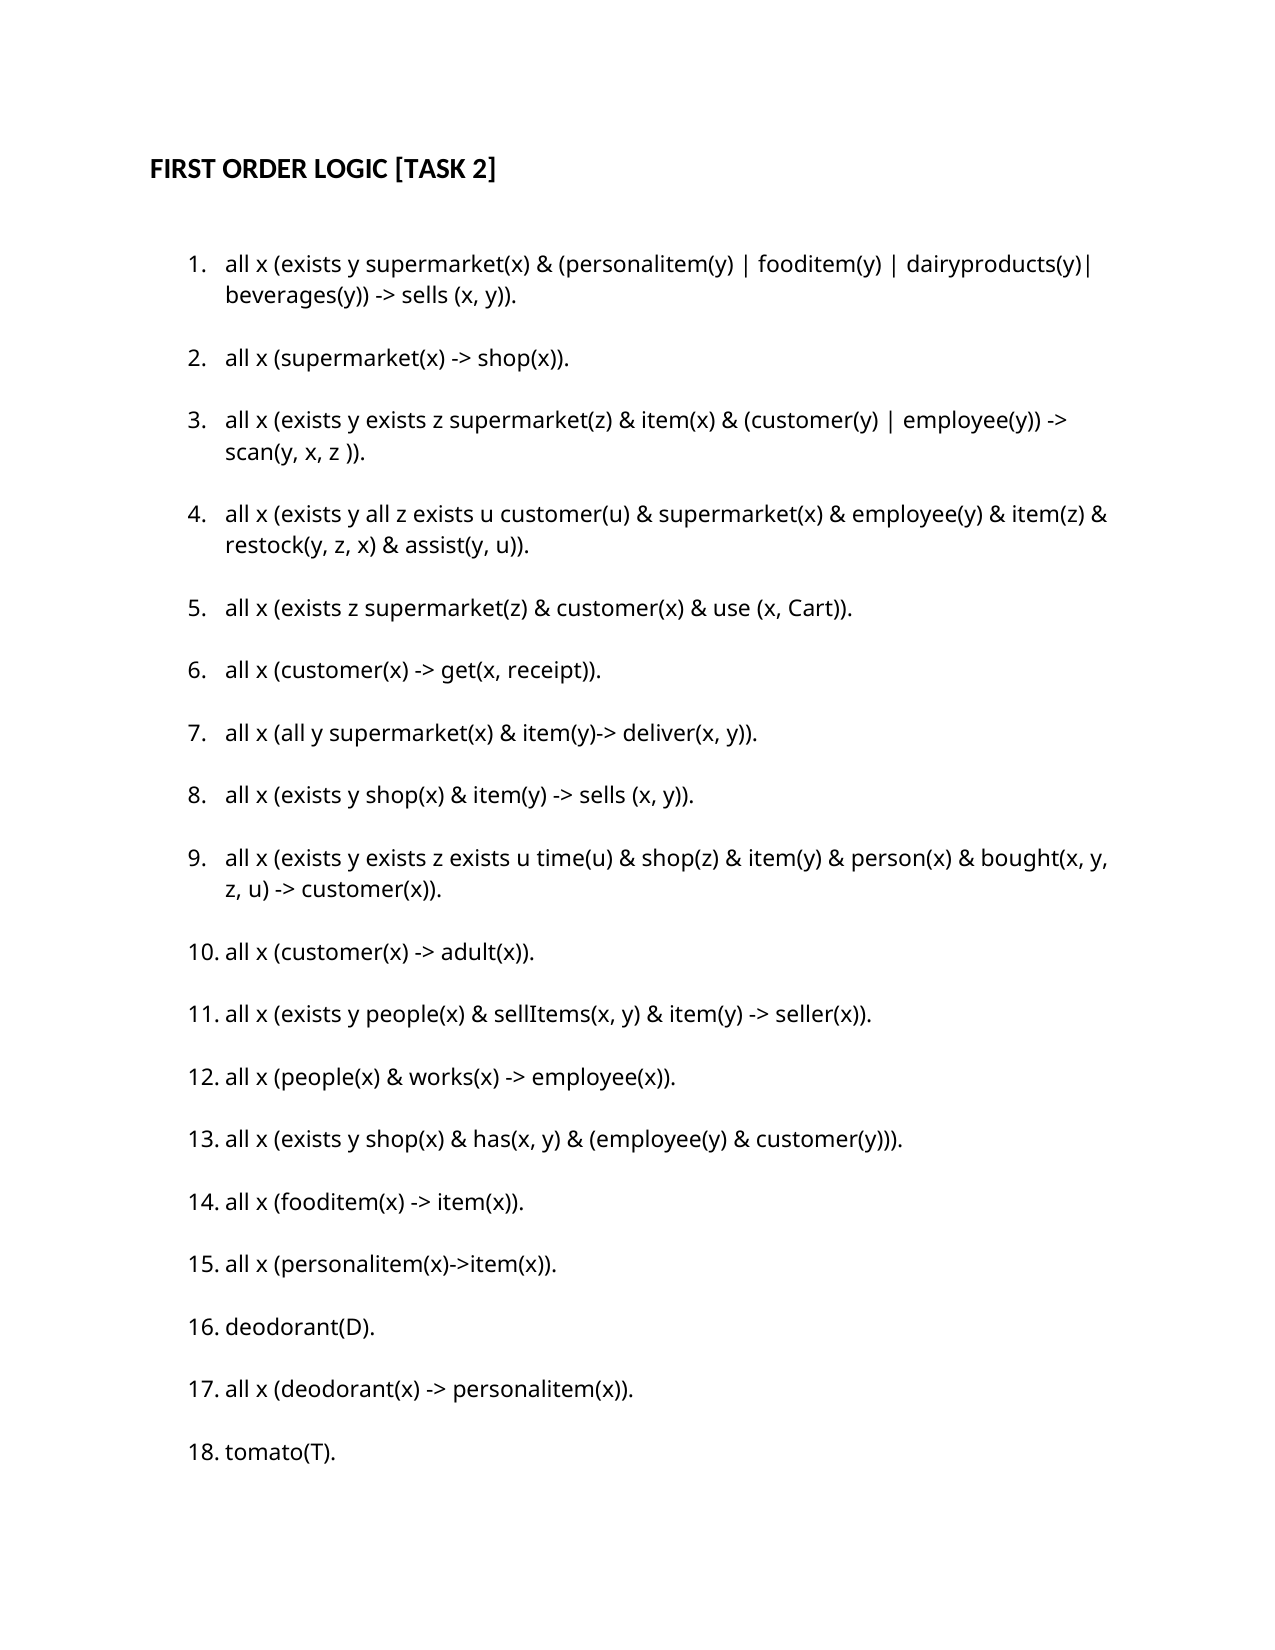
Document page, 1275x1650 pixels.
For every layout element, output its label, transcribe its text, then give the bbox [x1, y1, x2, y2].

list all x (exists y all z exists u customer(u) & supermarket(x) & employee(y) & item(z) & restock(y, z, x) & assist(y, u)). [187, 498, 1125, 561]
list all x (exists z supermarket(z) & customer(x) & use (x, Cart)). [187, 592, 1125, 623]
list tomato(T). [187, 1436, 1125, 1467]
list all x (exists y shop(x) & item(y) -> sells (x, y)). [187, 779, 1125, 811]
list all x (fooditem(x) -> item(x)). [187, 1186, 1125, 1217]
list all x (personalitem(x)->item(x)). [187, 1248, 1125, 1279]
list all x (exists y supermarket(x) & (personalitem(y) | fooditem(y) | dairyproducts(y)|beverages(y)) -> sells (x, y)). [187, 248, 1125, 311]
list all x (exists y shop(x) & has(x, y) & (employee(y) & customer(y))). [187, 1123, 1125, 1154]
list all x (customer(x) -> adult(x)). [187, 936, 1125, 967]
list all x (exists y exists z exists u time(u) & shop(z) & item(y) & person(x) & bought(x, y, z, u) -> customer(x)). [187, 842, 1125, 904]
list all x (supermarket(x) -> shop(x)). [187, 342, 1125, 373]
list all x (customer(x) -> get(x, receipt)). [187, 654, 1125, 686]
list all x (exists y exists z supermarket(z) & item(x) & (customer(y) | employee(y)) -> scan(y, x, z )). [187, 404, 1125, 467]
list all x (all y supermarket(x) & item(y)-> deliver(x, y)). [187, 717, 1125, 748]
list deodorant(D). [187, 1311, 1125, 1342]
list all x (people(x) & works(x) -> employee(x)). [187, 1061, 1125, 1092]
list all x (exists y people(x) & sellItems(x, y) & item(y) -> seller(x)). [187, 998, 1125, 1029]
list all x (deodorant(x) -> personalitem(x)). [187, 1373, 1125, 1404]
text FIRST ORDER LOGIC [TASK 2] [150, 150, 1125, 186]
